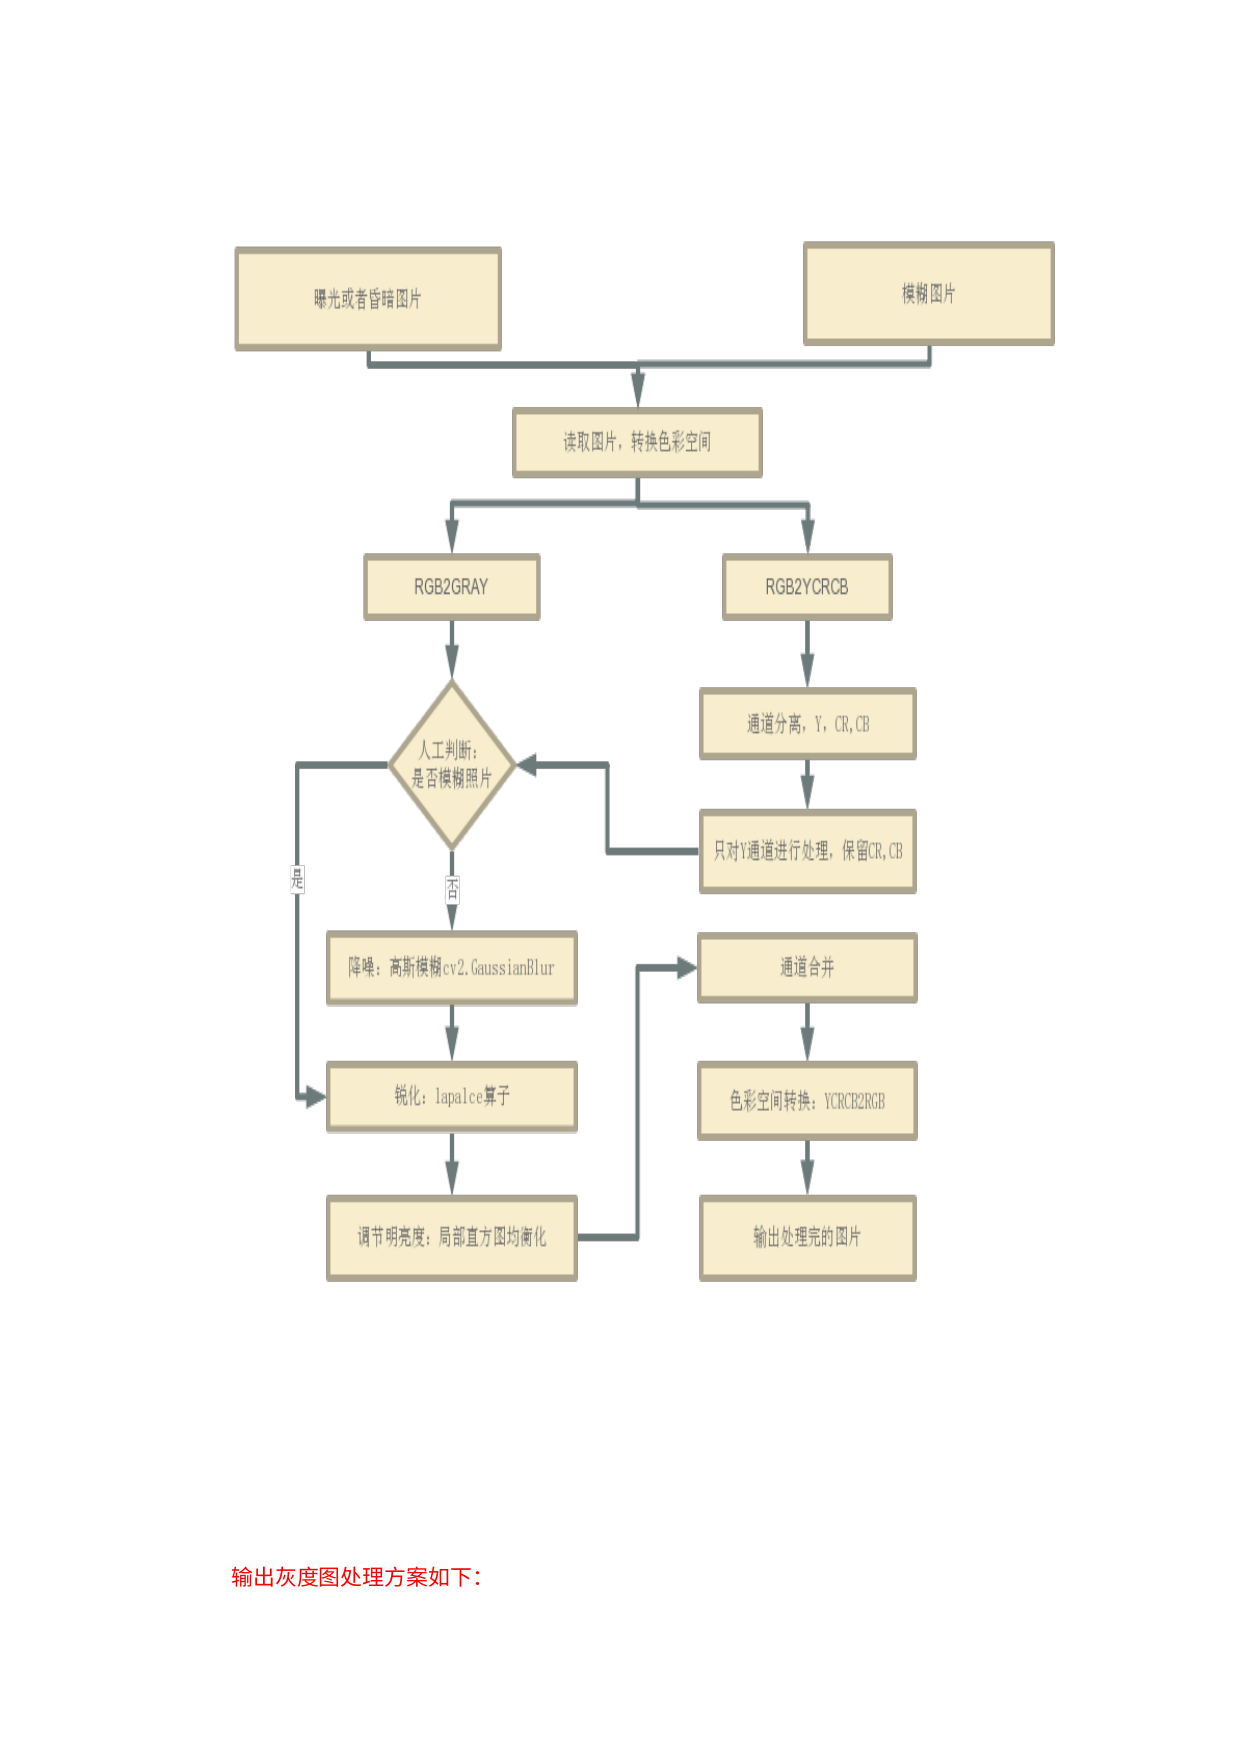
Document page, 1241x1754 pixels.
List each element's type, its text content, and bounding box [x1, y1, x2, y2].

text 输出灰度图处理方案如下： [187, 1559, 1053, 1592]
picture [187, 162, 1086, 1333]
